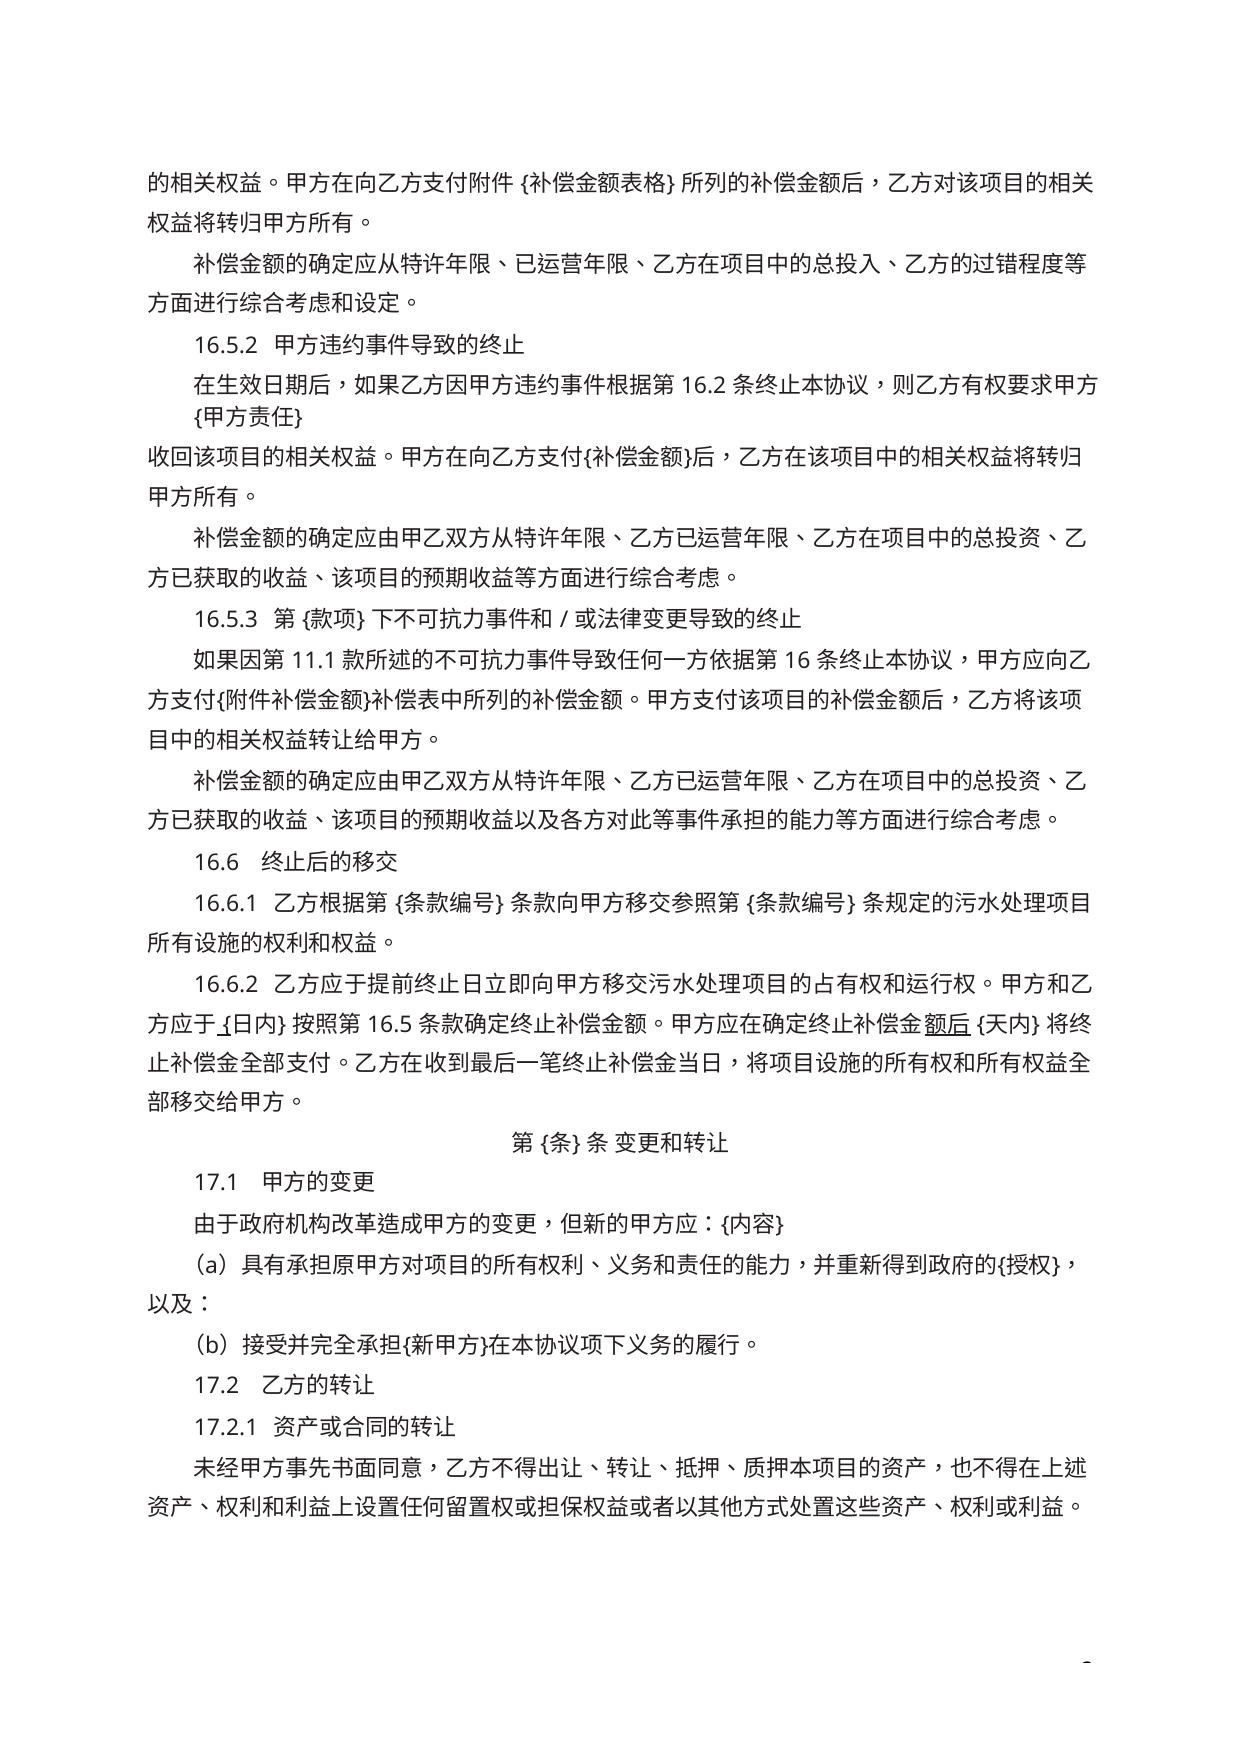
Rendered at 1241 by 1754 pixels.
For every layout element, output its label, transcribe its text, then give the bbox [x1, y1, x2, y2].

text 收回该项目的相关权益。甲方在向乙方支付{补偿金额}后，乙方在该项目中的相关权益将转归甲方所有。 [148, 441, 1094, 512]
text 补偿金额的确定应由甲乙双方从特许年限、乙方已运营年限、乙方在项目中的总投资、乙方已获取的收益、该项目的预期收益等方面进行综合考虑。 [148, 522, 1105, 593]
text （a）具有承担原甲方对项目的所有权利、义务和责任的能力，并重新得到政府的{授权}，以及： [148, 1248, 1093, 1319]
list 乙方应于提前终止日立即向甲方移交污水处理项目的占有权和运行权。甲方和乙方应于 {日内} 按照第 16.5 条款确定终止补偿金额。甲方应在确定终止补偿金额后 {天内} 将终止补偿金全部支付。乙方在收到最后一笔终止补偿金当日，将项目设施的所有权和所有权益全部移交给甲方。 [148, 968, 1093, 1118]
text 如果因第 11.1 款所述的不可抗力事件导致任何一方依据第 16 条终止本协议，甲方应向乙 [193, 644, 1105, 675]
text 的相关权益。甲方在向乙方支付附件 {补偿金额表格} 所列的补偿金额后，乙方对该项目的相关权益将转归甲方所有。 [148, 167, 1094, 238]
text 补偿金额的确定应从特许年限、已运营年限、乙方在项目中的总投入、乙方的过错程度等方面进行综合考虑和设定。 [148, 248, 1105, 319]
text 第 {条} 条 变更和转让 [135, 1127, 1105, 1158]
text 17.2.1 资产或合同的转让 [193, 1411, 1105, 1442]
text 补偿金额的确定应由甲乙双方从特许年限、乙方已运营年限、乙方在项目中的总投资、乙方已获取的收益、该项目的预期收益以及各方对此等事件承担的能力等方面进行综合考虑。 [148, 765, 1105, 836]
list 甲方违约事件导致的终止 [193, 329, 1105, 360]
list 甲方的变更 [193, 1166, 1105, 1198]
list 乙方根据第 {条款编号} 条款向甲方移交参照第 {条款编号} 条规定的污水处理项目所有设施的权利和权益。 [148, 887, 1093, 958]
text 方支付{附件补偿金额}补偿表中所列的补偿金额。甲方支付该项目的补偿金额后，乙方将该项目中的相关权益转让给甲方。 [148, 684, 1094, 755]
list 终止后的移交 [193, 845, 1105, 877]
text 由于政府机构改革造成甲方的变更，但新的甲方应：{内容} [193, 1208, 1105, 1239]
list 乙方的转让 [193, 1369, 1105, 1401]
text 未经甲方事先书面同意，乙方不得出让、转让、抵押、质押本项目的资产，也不得在上述资产、权利和利益上设置任何留置权或担保权益或者以其他方式处置这些资产、权利或利益。 [148, 1452, 1105, 1522]
text （b）接受并完全承担{新甲方}在本协议项下义务的履行。 [182, 1329, 1105, 1361]
list 第 {款项} 下不可抗力事件和 / 或法律变更导致的终止 [193, 603, 1105, 634]
text 在生效日期后，如果乙方因甲方违约事件根据第 16.2 条终止本协议，则乙方有权要求甲方 {甲方责任} [193, 369, 1105, 432]
